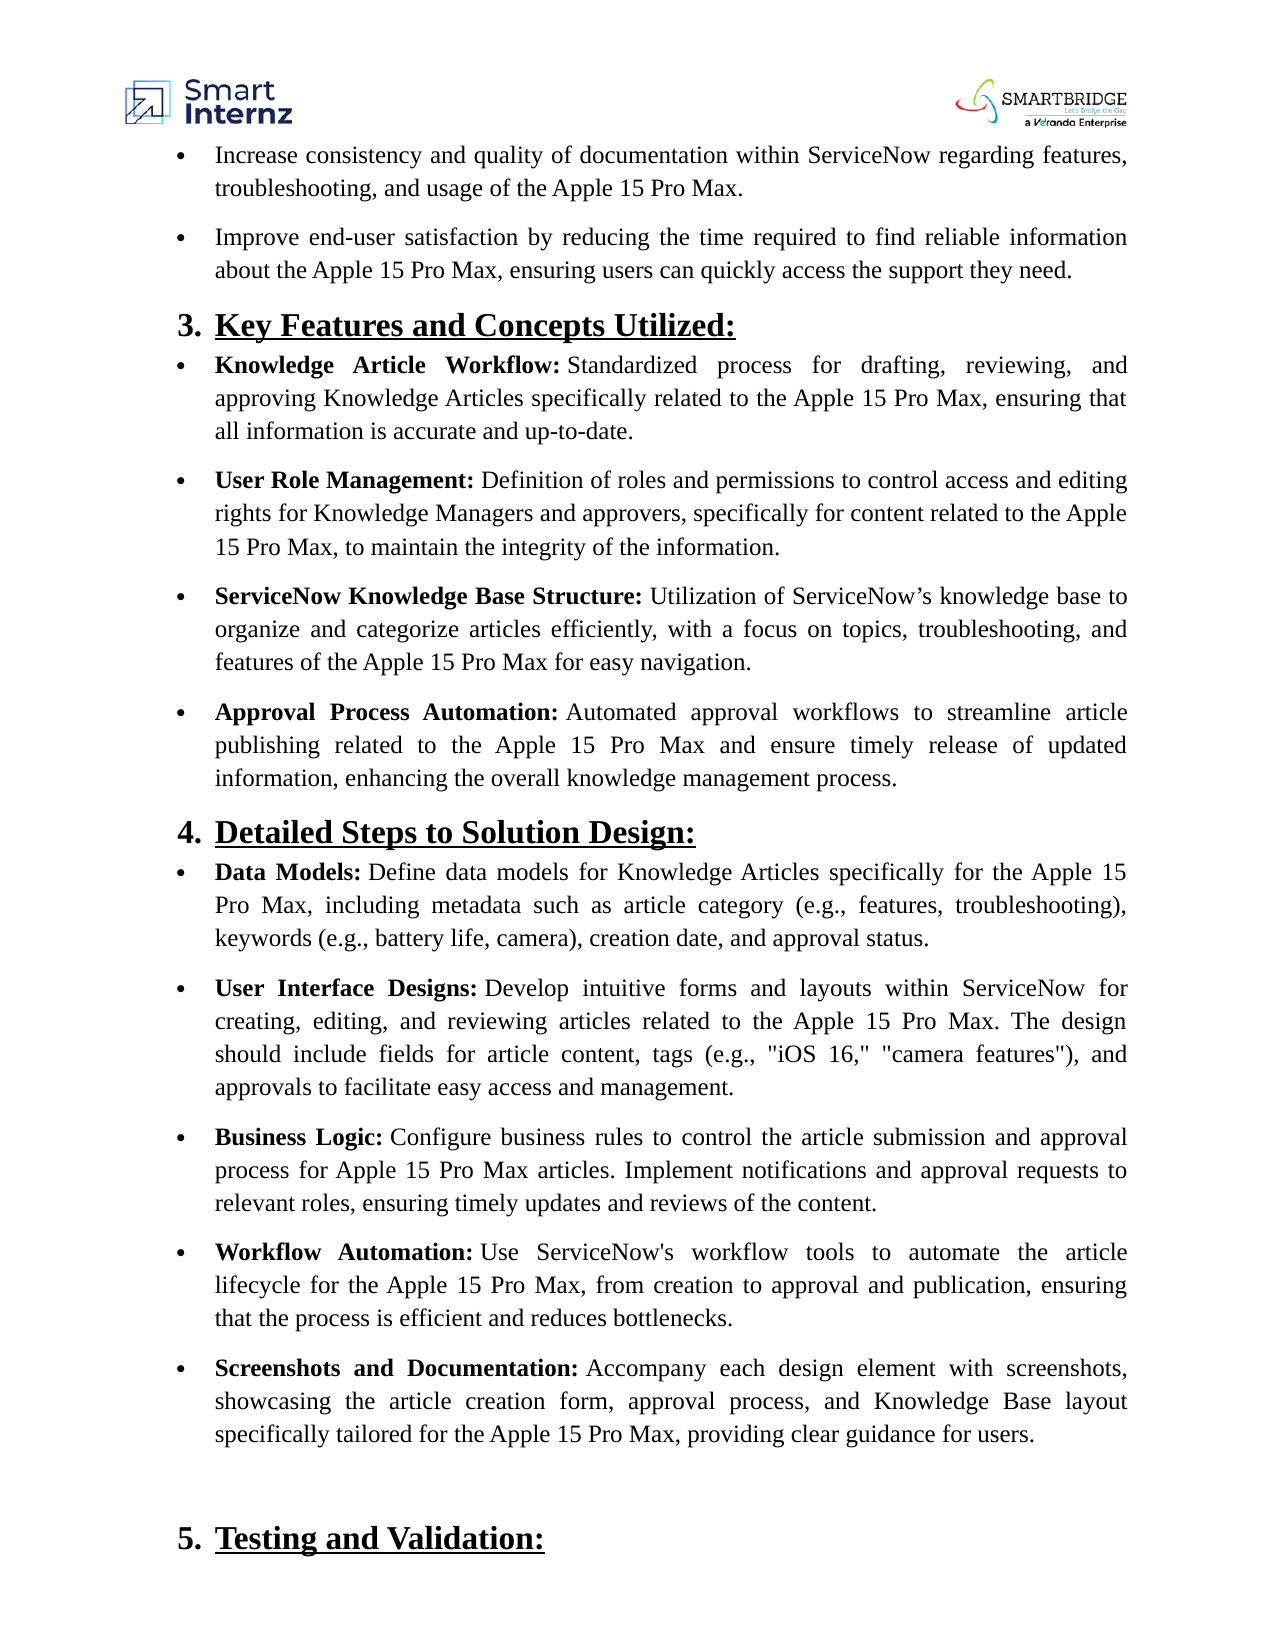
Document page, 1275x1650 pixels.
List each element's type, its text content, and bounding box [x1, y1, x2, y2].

list Workflow Automation: Use ServiceNow's workflow tools to automate the article lifecycle for the Apple 15 Pro Max, from creation to approval and publication, ensuring that the process is efficient and reduces bottlenecks. [177, 1237, 1128, 1332]
list Improve end-user satisfaction by reducing the time required to find reliable information about the Apple 15 Pro Max, ensuring users can quickly access the support they need. [177, 222, 1128, 284]
list User Interface Designs: Develop intuitive forms and layouts within ServiceNow for creating, editing, and reviewing articles related to the Apple 15 Pro Max. The design should include fields for article content, tags (e.g., "iOS 16," "camera features"), and approvals to facilitate easy access and management. [177, 973, 1128, 1101]
list Knowledge Article Workflow: Standardized process for drafting, reviewing, and approving Knowledge Articles specifically related to the Apple 15 Pro Max, ensuring that all information is accurate and up-to-date. [177, 350, 1128, 444]
picture [946, 73, 1136, 132]
list Increase consistency and quality of documentation within ServiceNow regarding features, troubleshooting, and usage of the Apple 15 Pro Max. [177, 140, 1128, 202]
list Key Features and Concepts Utilized: [177, 305, 1128, 343]
list Screenshots and Documentation: Accompany each design element with screenshots, showcasing the article creation form, approval process, and Knowledge Base layout specifically tailored for the Apple 15 Pro Max, providing clear guidance for users. [177, 1353, 1128, 1448]
list Data Models: Define data models for Knowledge Articles specifically for the Apple 15 Pro Max, including metadata such as article category (e.g., features, troubleshooting), keywords (e.g., battery life, camera), creation date, and approval status. [177, 857, 1128, 952]
list Approval Process Automation: Automated approval workflows to streamline article publishing related to the Apple 15 Pro Max and ensure timely release of updated information, enhancing the overall knowledge management process. [177, 697, 1128, 792]
picture [120, 79, 297, 124]
list ServiceNow Knowledge Base Structure: Utilization of ServiceNow’s knowledge base to organize and categorize articles efficiently, with a focus on topics, troubleshooting, and features of the Apple 15 Pro Max for easy navigation. [177, 581, 1128, 676]
list Testing and Validation: [177, 1519, 1128, 1557]
list User Role Management: Definition of roles and permissions to control access and editing rights for Knowledge Managers and approvers, specifically for content related to the Apple 15 Pro Max, to maintain the integrity of the information. [177, 466, 1128, 560]
list Detailed Steps to Solution Design: [177, 813, 1128, 851]
list Business Logic: Configure business rules to control the article submission and approval process for Apple 15 Pro Max articles. Implement notifications and approval requests to relevant roles, ensuring timely updates and reviews of the content. [177, 1122, 1128, 1217]
